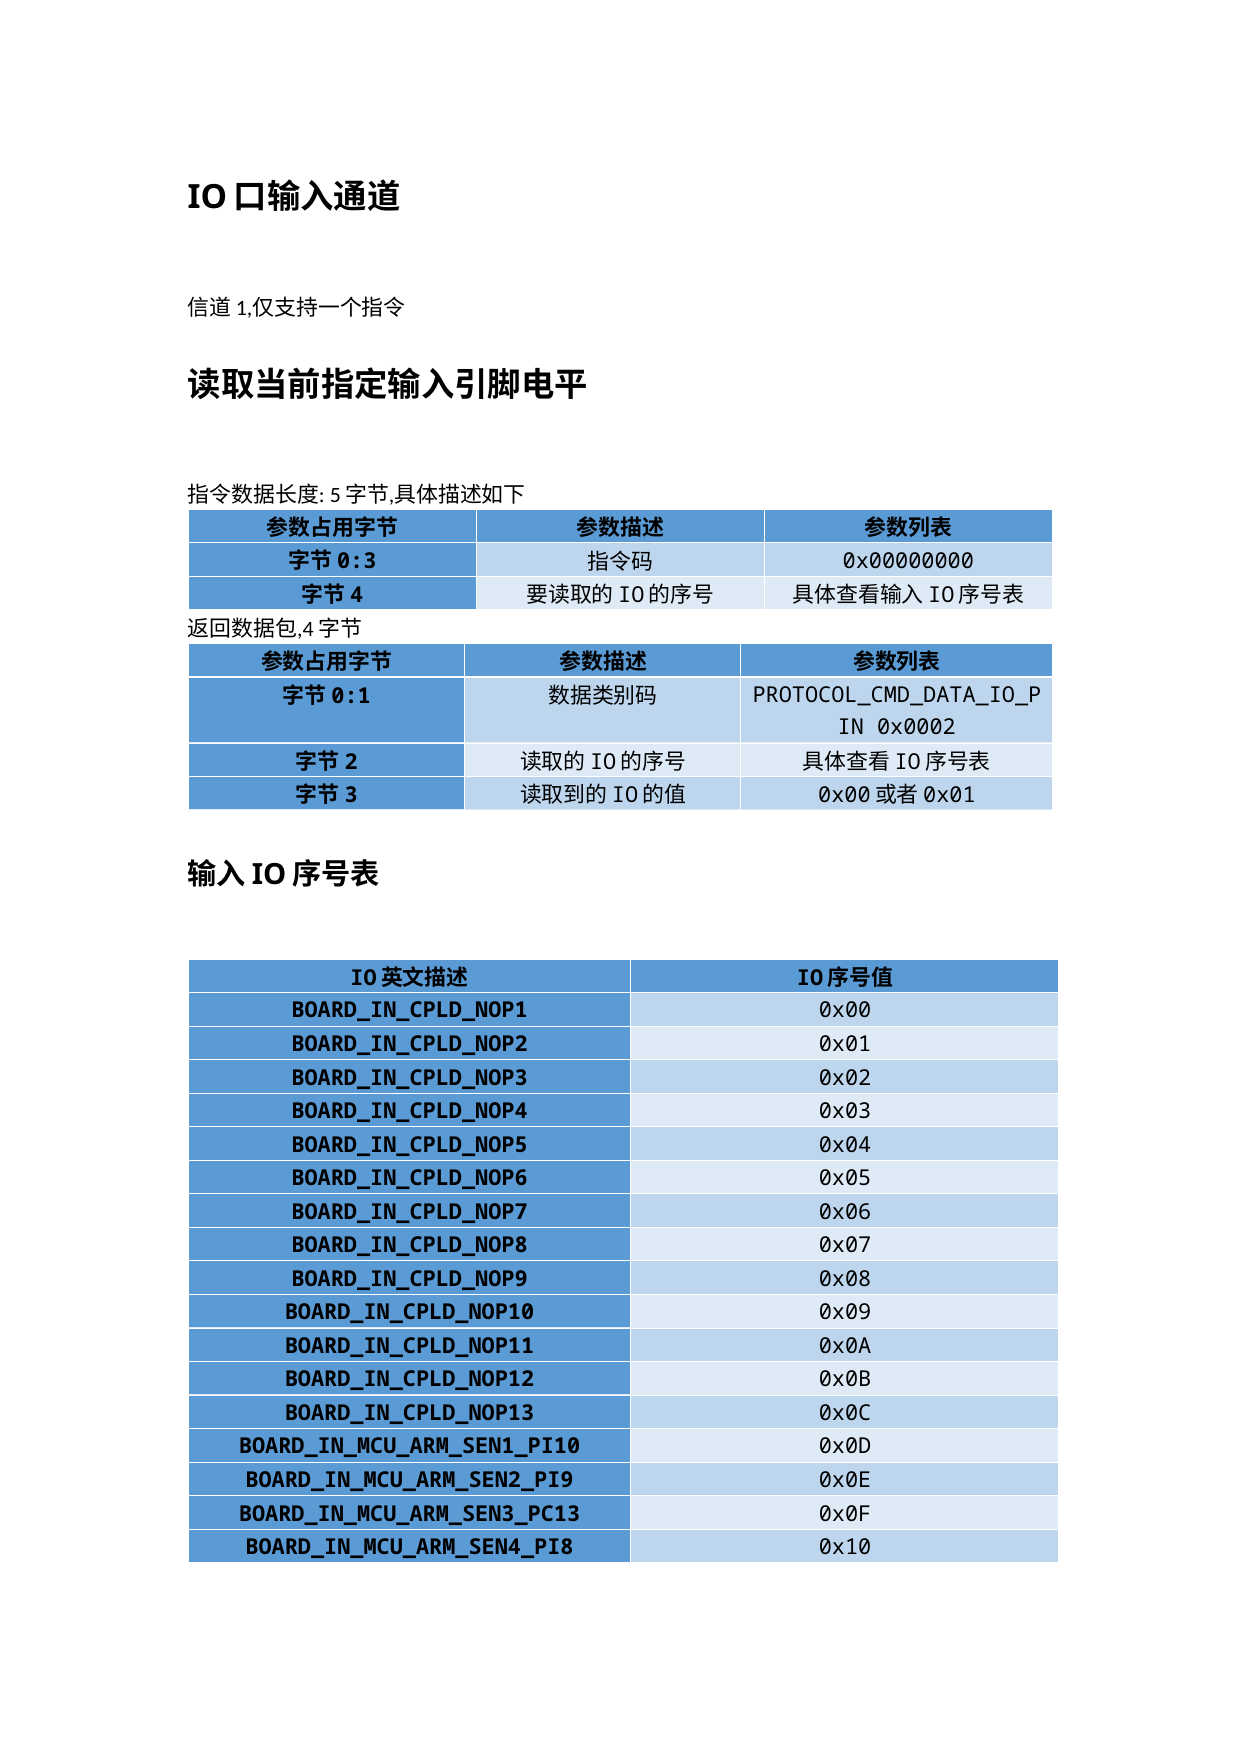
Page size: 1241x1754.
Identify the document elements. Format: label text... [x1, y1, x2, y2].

table_cell BOARD_IN_CPLD_NOP3 [189, 1060, 630, 1093]
text 返回数据包,4字节 [187, 610, 1053, 643]
table_cell BOARD_IN_MCU_ARM_SEN2_PI9 [189, 1463, 630, 1495]
table_cell BOARD_IN_CPLD_NOP2 [189, 1027, 630, 1059]
table_cell 读取的IO的序号 [465, 744, 740, 776]
table_cell BOARD_IN_CPLD_NOP11 [189, 1329, 630, 1361]
table_cell 0x0D [631, 1429, 1058, 1462]
table_cell 0x04 [631, 1127, 1058, 1160]
table_header 参数占用字节 [189, 510, 476, 542]
table_cell 0x05 [631, 1161, 1058, 1193]
table_cell BOARD_IN_CPLD_NOP13 [189, 1396, 630, 1428]
table_cell 0x01 [631, 1027, 1058, 1059]
text 指令数据长度: 5字节,具体描述如下 [187, 476, 1053, 509]
table_cell 0x06 [631, 1194, 1058, 1227]
text 信道1,仅支持一个指令 [187, 289, 1053, 322]
table_cell 0x10 [631, 1530, 1058, 1562]
table_cell BOARD_IN_CPLD_NOP12 [189, 1362, 630, 1394]
table_cell 0x0B [631, 1362, 1058, 1394]
table_cell 具体查看IO序号表 [741, 744, 1052, 776]
table_cell 0x00 [631, 993, 1058, 1026]
table_cell BOARD_IN_CPLD_NOP5 [189, 1127, 630, 1160]
table_header IO英文描述 [189, 960, 630, 992]
table_header IO序号值 [631, 960, 1058, 992]
table_cell 字节 0:1 [189, 678, 464, 742]
table_cell 0x08 [631, 1261, 1058, 1294]
table_cell 0x0F [631, 1496, 1058, 1529]
table_cell BOARD_IN_CPLD_NOP7 [189, 1194, 630, 1227]
subtitle 读取当前指定输入引脚电平 [187, 349, 1053, 414]
table_cell 0x07 [631, 1228, 1058, 1260]
table_cell BOARD_IN_CPLD_NOP9 [189, 1261, 630, 1294]
table_header 参数占用字节 [189, 644, 464, 676]
table_cell BOARD_IN_CPLD_NOP6 [189, 1161, 630, 1193]
table_cell BOARD_IN_CPLD_NOP4 [189, 1094, 630, 1126]
subtitle IO口输入通道 [187, 162, 1053, 227]
table_cell 0x0E [631, 1463, 1058, 1495]
table_cell 0x03 [631, 1094, 1058, 1126]
table_cell 0x0A [631, 1329, 1058, 1361]
table_cell BOARD_IN_CPLD_NOP8 [189, 1228, 630, 1260]
table_header 参数描述 [465, 644, 740, 676]
table_cell 具体查看输入IO序号表 [765, 577, 1052, 609]
table_header 参数列表 [741, 644, 1052, 676]
table_cell 字节 4 [189, 577, 476, 609]
table_cell 字节 3 [189, 777, 464, 809]
table_cell 0x00或者0x01 [741, 777, 1052, 809]
table_cell 数据类别码 [465, 678, 740, 742]
table_cell BOARD_IN_MCU_ARM_SEN1_PI10 [189, 1429, 630, 1462]
table_cell 指令码 [477, 543, 764, 576]
table_cell PROTOCOL_CMD_DATA_IO_PIN 0x0002 [741, 678, 1052, 742]
table_header 参数列表 [765, 510, 1052, 542]
table_cell 字节 0:3 [189, 543, 476, 576]
table_cell BOARD_IN_CPLD_NOP10 [189, 1295, 630, 1327]
table_cell 0x0C [631, 1396, 1058, 1428]
table_cell BOARD_IN_CPLD_NOP1 [189, 993, 630, 1026]
table_header 参数描述 [477, 510, 764, 542]
table_cell 读取到的IO的值 [465, 777, 740, 809]
table_cell 0x02 [631, 1060, 1058, 1093]
table_cell BOARD_IN_MCU_ARM_SEN4_PI8 [189, 1530, 630, 1562]
table_cell 字节 2 [189, 744, 464, 776]
table_cell 0x00000000 [765, 543, 1052, 576]
table_cell 0x09 [631, 1295, 1058, 1327]
subtitle 输入IO序号表 [187, 840, 1053, 905]
table_cell BOARD_IN_MCU_ARM_SEN3_PC13 [189, 1496, 630, 1529]
table_cell 要读取的IO的序号 [477, 577, 764, 609]
